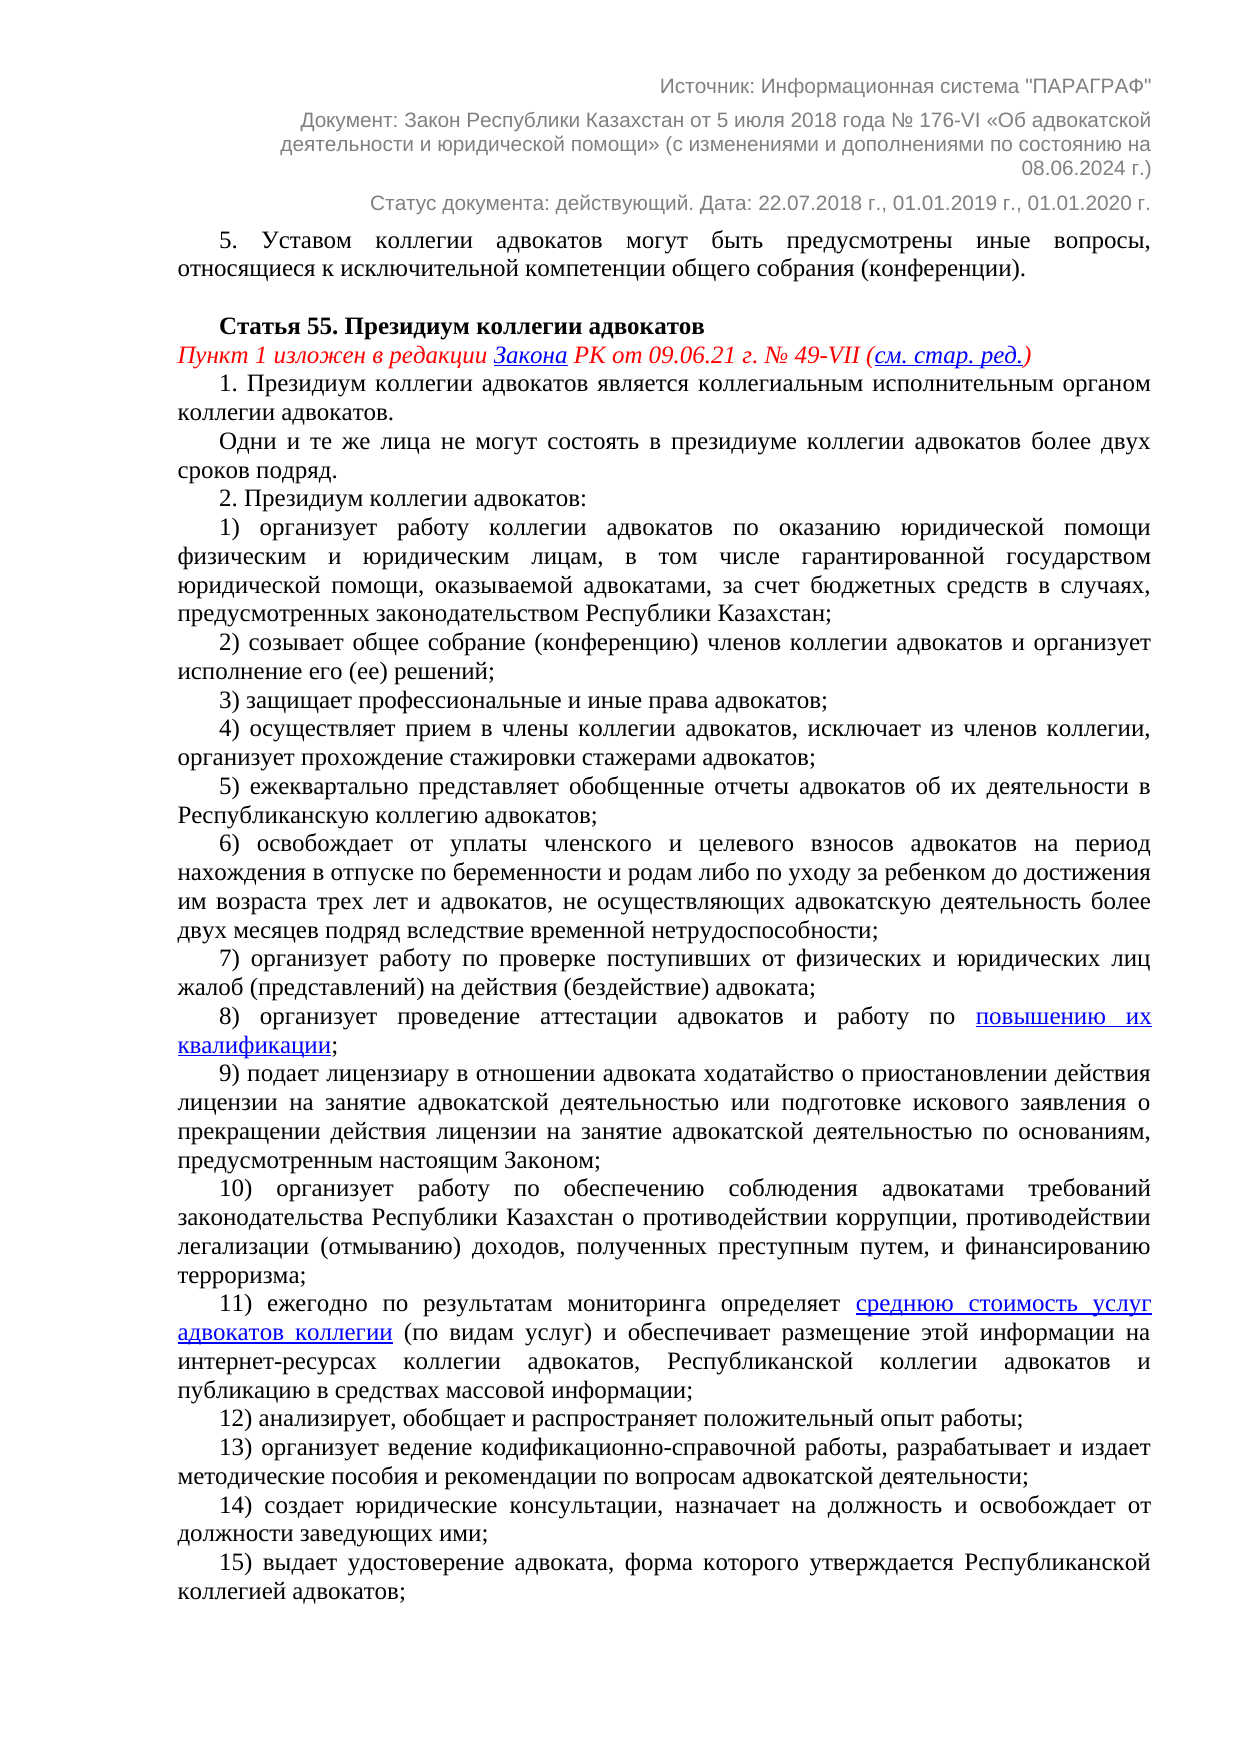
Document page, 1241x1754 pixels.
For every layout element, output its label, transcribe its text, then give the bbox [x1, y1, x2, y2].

text Статья 55. Президиум коллегии адвокатов [219, 311, 1152, 340]
text 5) ежеквартально представляет обобщенные отчеты адвокатов об их деятельности в Республиканскую коллегию адвокатов; [177, 771, 1152, 828]
text 4) осуществляет прием в члены коллегии адвокатов, исключает из членов коллегии, организует прохождение стажировки стажерами адвокатов; [177, 713, 1152, 771]
text 5. Уставом коллегии адвокатов могут быть предусмотрены иные вопросы, относящиеся к исключительной компетенции общего собрания (конференции). [177, 225, 1152, 282]
text 15) выдает удостоверение адвоката, форма которого утверждается Республиканской коллегией адвокатов; [177, 1547, 1152, 1605]
text Одни и те же лица не могут состоять в президиуме коллегии адвокатов более двух сроков подряд. [177, 426, 1152, 483]
text 14) создает юридические консультации, назначает на должность и освобождает от должности заведующих ими; [177, 1490, 1152, 1547]
text 12) анализирует, обобщает и распространяет положительный опыт работы; [177, 1403, 1152, 1432]
text 6) освобождает от уплаты членского и целевого взносов адвокатов на период нахождения в отпуске по беременности и родам либо по уходу за ребенком до достижения им возраста трех лет и адвокатов, не осуществляющих адвокатскую деятельность более двух месяцев подряд вследствие временной нетрудоспособности; [177, 828, 1152, 943]
text 3) защищает профессиональные и иные права адвокатов; [177, 685, 1152, 713]
text Пункт 1 изложен в редакции Закона РК от 09.06.21 г. № 49-VII (см. стар. ред.) [177, 340, 1152, 368]
text 2) созывает общее собрание (конференцию) членов коллегии адвокатов и организует исполнение его (ее) решений; [177, 627, 1152, 685]
text 2. Президиум коллегии адвокатов: [177, 483, 1152, 512]
text 1. Президиум коллегии адвокатов является коллегиальным исполнительным органом коллегии адвокатов. [177, 368, 1152, 426]
text 7) организует работу по проверке поступивших от физических и юридических лиц жалоб (представлений) на действия (бездействие) адвоката; [177, 943, 1152, 1001]
text 11) ежегодно по результатам мониторинга определяет среднюю стоимость услуг адвокатов коллегии (по видам услуг) и обеспечивает размещение этой информации на интернет-ресурсах коллегии адвокатов, Республиканской коллегии адвокатов и публикацию в средствах массовой информации; [177, 1288, 1152, 1403]
text 13) организует ведение кодификационно-справочной работы, разрабатывает и издает методические пособия и рекомендации по вопросам адвокатской деятельности; [177, 1432, 1152, 1490]
text 1) организует работу коллегии адвокатов по оказанию юридической помощи физическим и юридическим лицам, в том числе гарантированной государством юридической помощи, оказываемой адвокатами, за счет бюджетных средств в случаях, предусмотренных законодательством Республики Казахстан; [177, 512, 1152, 627]
text 10) организует работу по обеспечению соблюдения адвокатами требований законодательства Республики Казахстан о противодействии коррупции, противодействии легализации (отмыванию) доходов, полученных преступным путем, и финансированию терроризма; [177, 1173, 1152, 1288]
text 8) организует проведение аттестации адвокатов и работу по повышению их квалификации; [177, 1001, 1152, 1058]
text 9) подает лицензиару в отношении адвоката ходатайство о приостановлении действия лицензии на занятие адвокатской деятельностью или подготовке искового заявления о прекращении действия лицензии на занятие адвокатской деятельностью по основаниям, предусмотренным настоящим Законом; [177, 1058, 1152, 1173]
